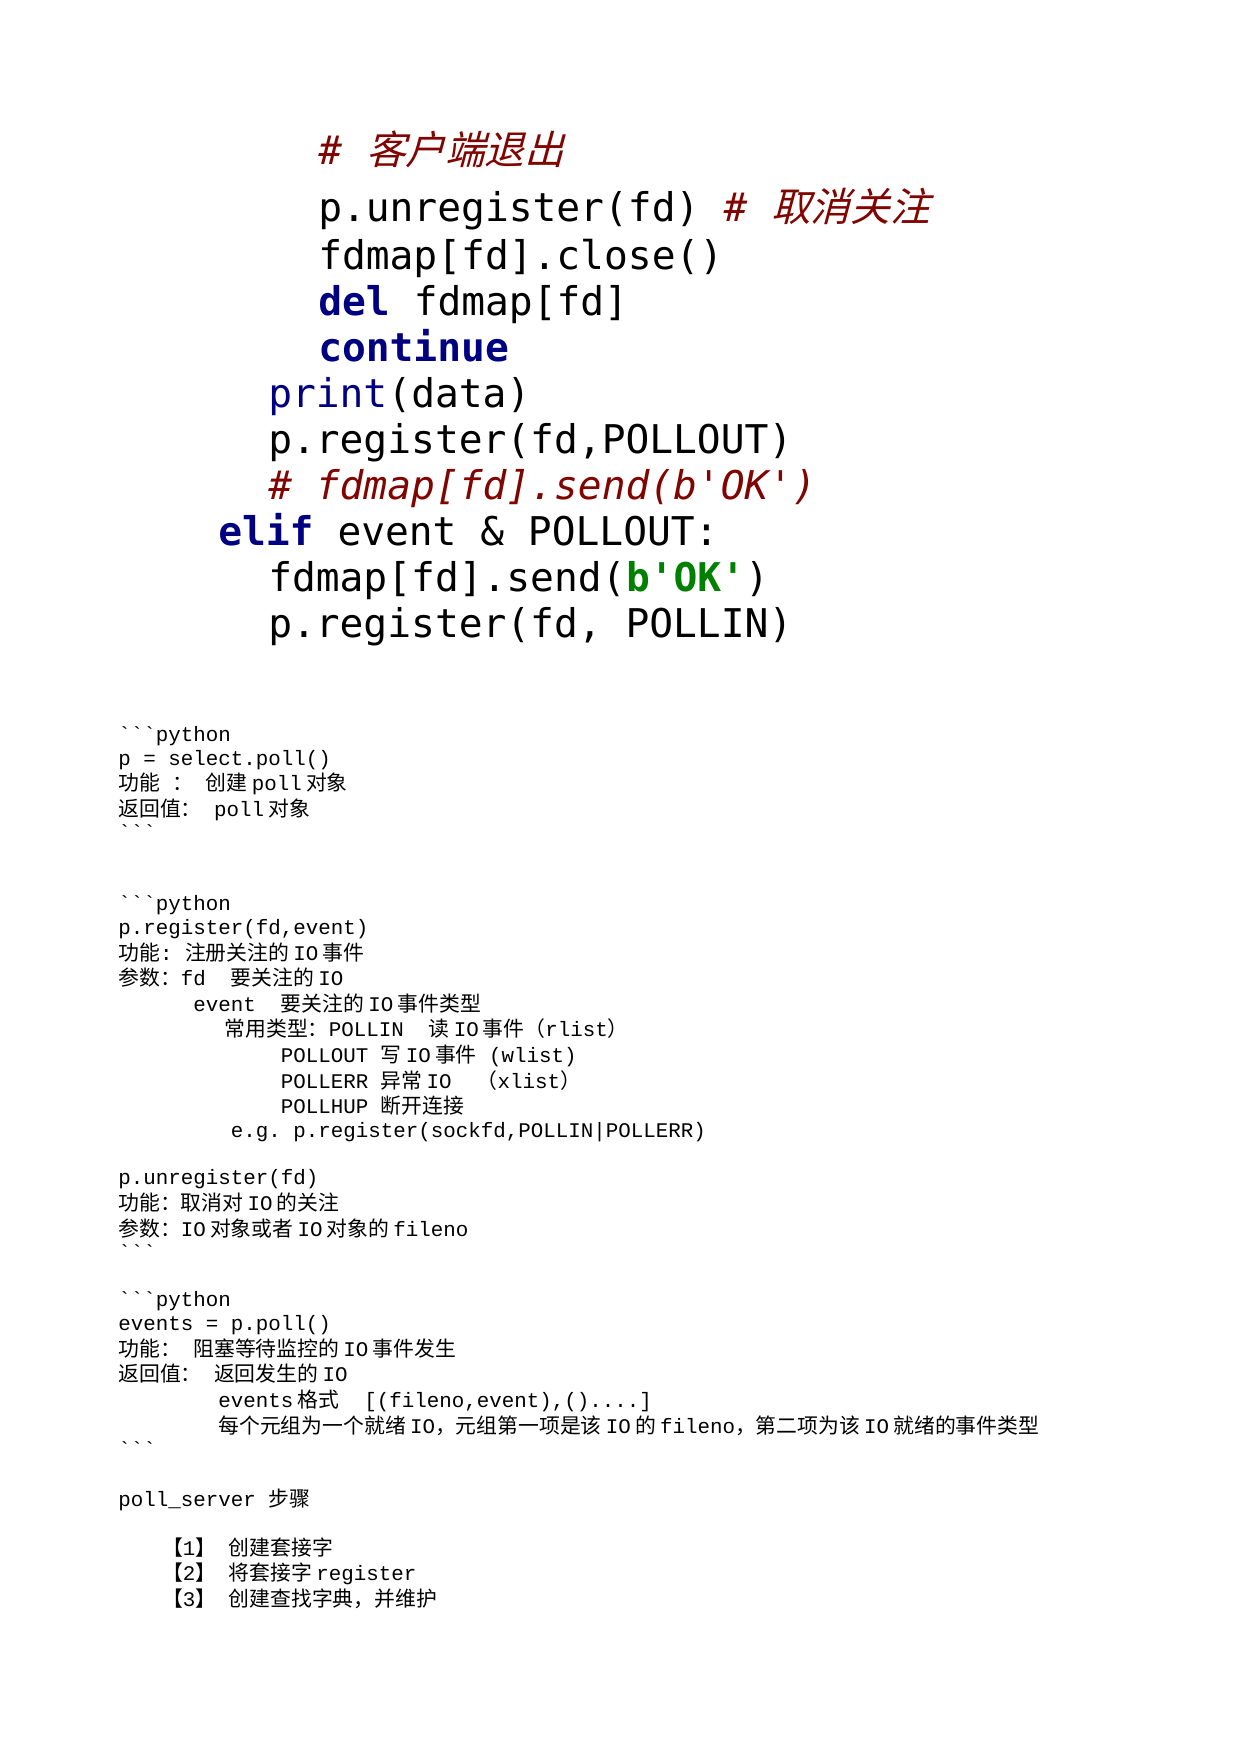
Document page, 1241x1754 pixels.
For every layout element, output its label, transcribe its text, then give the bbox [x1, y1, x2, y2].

text fdmap[fd].close() [118, 233, 1122, 279]
text POLLHUP 断开连接 [118, 1094, 1122, 1120]
text 返回值： poll对象 [118, 797, 1122, 822]
text poll_server 步骤 [118, 1487, 1122, 1512]
text p.register(fd,POLLOUT) [118, 417, 1122, 463]
text ``` [118, 822, 1122, 846]
text 功能: 注册关注的IO事件 [118, 941, 1122, 966]
text ``` [118, 1439, 1122, 1463]
text ``` [118, 1242, 1122, 1266]
text del fdmap[fd] [118, 279, 1122, 325]
text events = p.poll() [118, 1313, 1122, 1337]
text p = select.poll() [118, 747, 1122, 771]
text 功能： 阻塞等待监控的IO事件发生 [118, 1337, 1122, 1362]
text p.unregister(fd) [118, 1167, 1122, 1191]
text ```python [118, 724, 1122, 747]
text continue [118, 325, 1122, 371]
text 参数：IO对象或者IO对象的fileno [118, 1217, 1122, 1242]
text p.unregister(fd) # 取消关注 [118, 175, 1122, 233]
text p.register(fd,event) [118, 917, 1122, 941]
text ```python [118, 893, 1122, 917]
text 功能 ： 创建poll对象 [118, 771, 1122, 797]
text # fdmap[fd].send(b'OK') [118, 463, 1122, 509]
text fdmap[fd].send(b'OK') [118, 555, 1122, 601]
text POLLOUT 写IO事件 (wlist) [118, 1043, 1122, 1069]
text 参数：fd 要关注的IO [118, 966, 1122, 992]
text POLLERR 异常IO （xlist） [118, 1069, 1122, 1094]
text elif event & POLLOUT: [118, 509, 1122, 555]
text 【2】 将套接字register [118, 1561, 1122, 1587]
text 每个元组为一个就绪IO，元组第一项是该IO的fileno，第二项为该IO就绪的事件类型 [118, 1414, 1122, 1439]
text event 要关注的IO事件类型 [118, 992, 1122, 1017]
text # 客户端退出 [118, 118, 1122, 175]
text 返回值： 返回发生的IO [118, 1362, 1122, 1388]
text 【1】 创建套接字 [118, 1536, 1122, 1561]
text 常用类型：POLLIN 读IO事件（rlist） [118, 1017, 1122, 1043]
text p.register(fd, POLLIN) [118, 601, 1122, 647]
text ```python [118, 1289, 1122, 1313]
text print(data) [118, 371, 1122, 417]
text events格式 [(fileno,event),()....] [118, 1388, 1122, 1414]
text e.g. p.register(sockfd,POLLIN|POLLERR) [118, 1120, 1122, 1144]
text 功能：取消对IO的关注 [118, 1191, 1122, 1217]
text 【3】 创建查找字典，并维护 [118, 1587, 1122, 1613]
